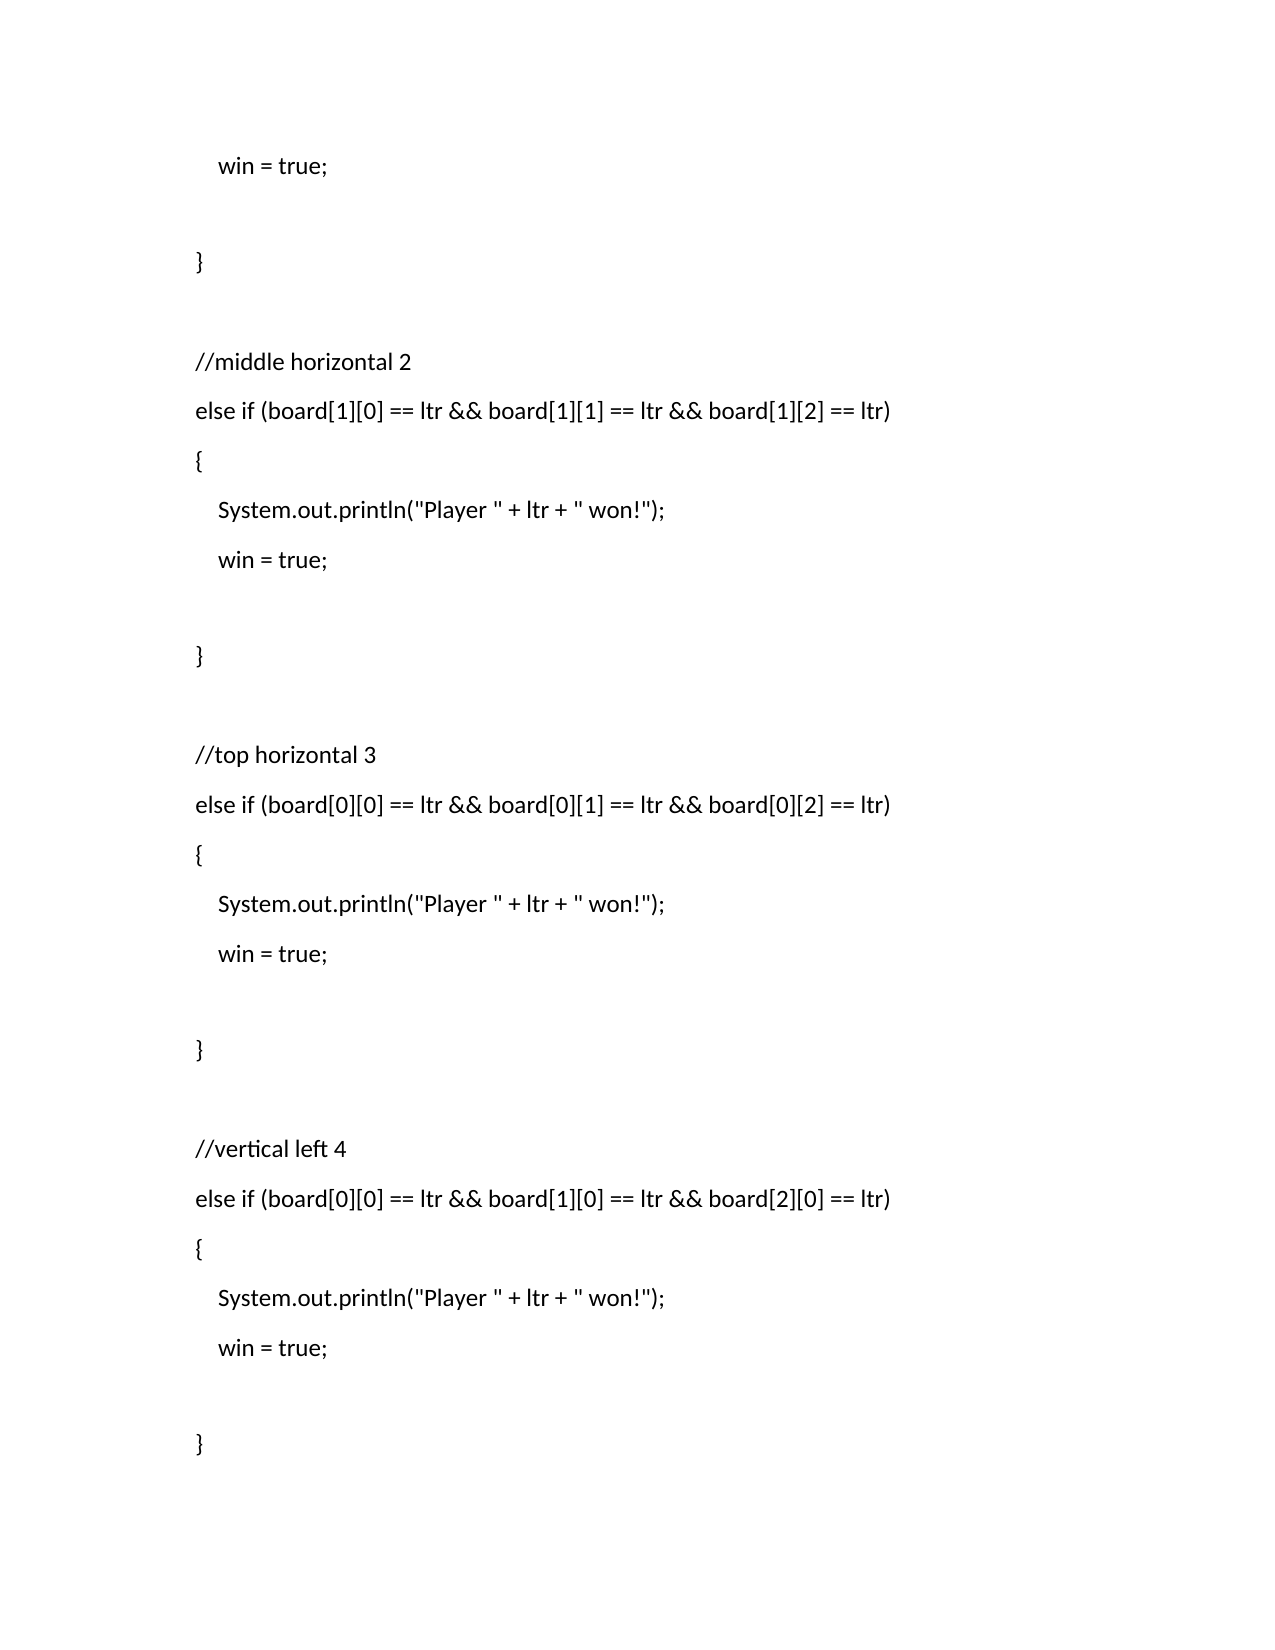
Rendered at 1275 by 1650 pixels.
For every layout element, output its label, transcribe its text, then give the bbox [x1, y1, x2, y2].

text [150, 1282, 1125, 1313]
text } [150, 1034, 1125, 1065]
text else if (board[1][0] == ltr && board[1][1] == ltr && board[1][2] == ltr) [150, 395, 1125, 426]
text //top horizontal 3 [150, 739, 1125, 770]
text } [150, 1428, 1125, 1459]
text win = true; [150, 544, 1125, 574]
text } [150, 246, 1125, 277]
text else if (board[0][0] == ltr && board[0][1] == ltr && board[0][2] == ltr) [150, 789, 1125, 820]
text { [150, 445, 1125, 475]
text { [150, 839, 1125, 869]
text win = true; [150, 1332, 1125, 1362]
text //middle horizontal 2 [150, 346, 1125, 376]
text else if (board[0][0] == ltr && board[1][0] == ltr && board[2][0] == ltr) [150, 1183, 1125, 1214]
text win = true; [150, 938, 1125, 968]
text { [150, 1233, 1125, 1263]
text win = true; [150, 150, 1125, 181]
text //vertical left 4 [150, 1133, 1125, 1164]
text } [150, 640, 1125, 671]
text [150, 494, 1125, 525]
text System.out.println("Player " + ltr + " won!"); [150, 888, 1125, 919]
